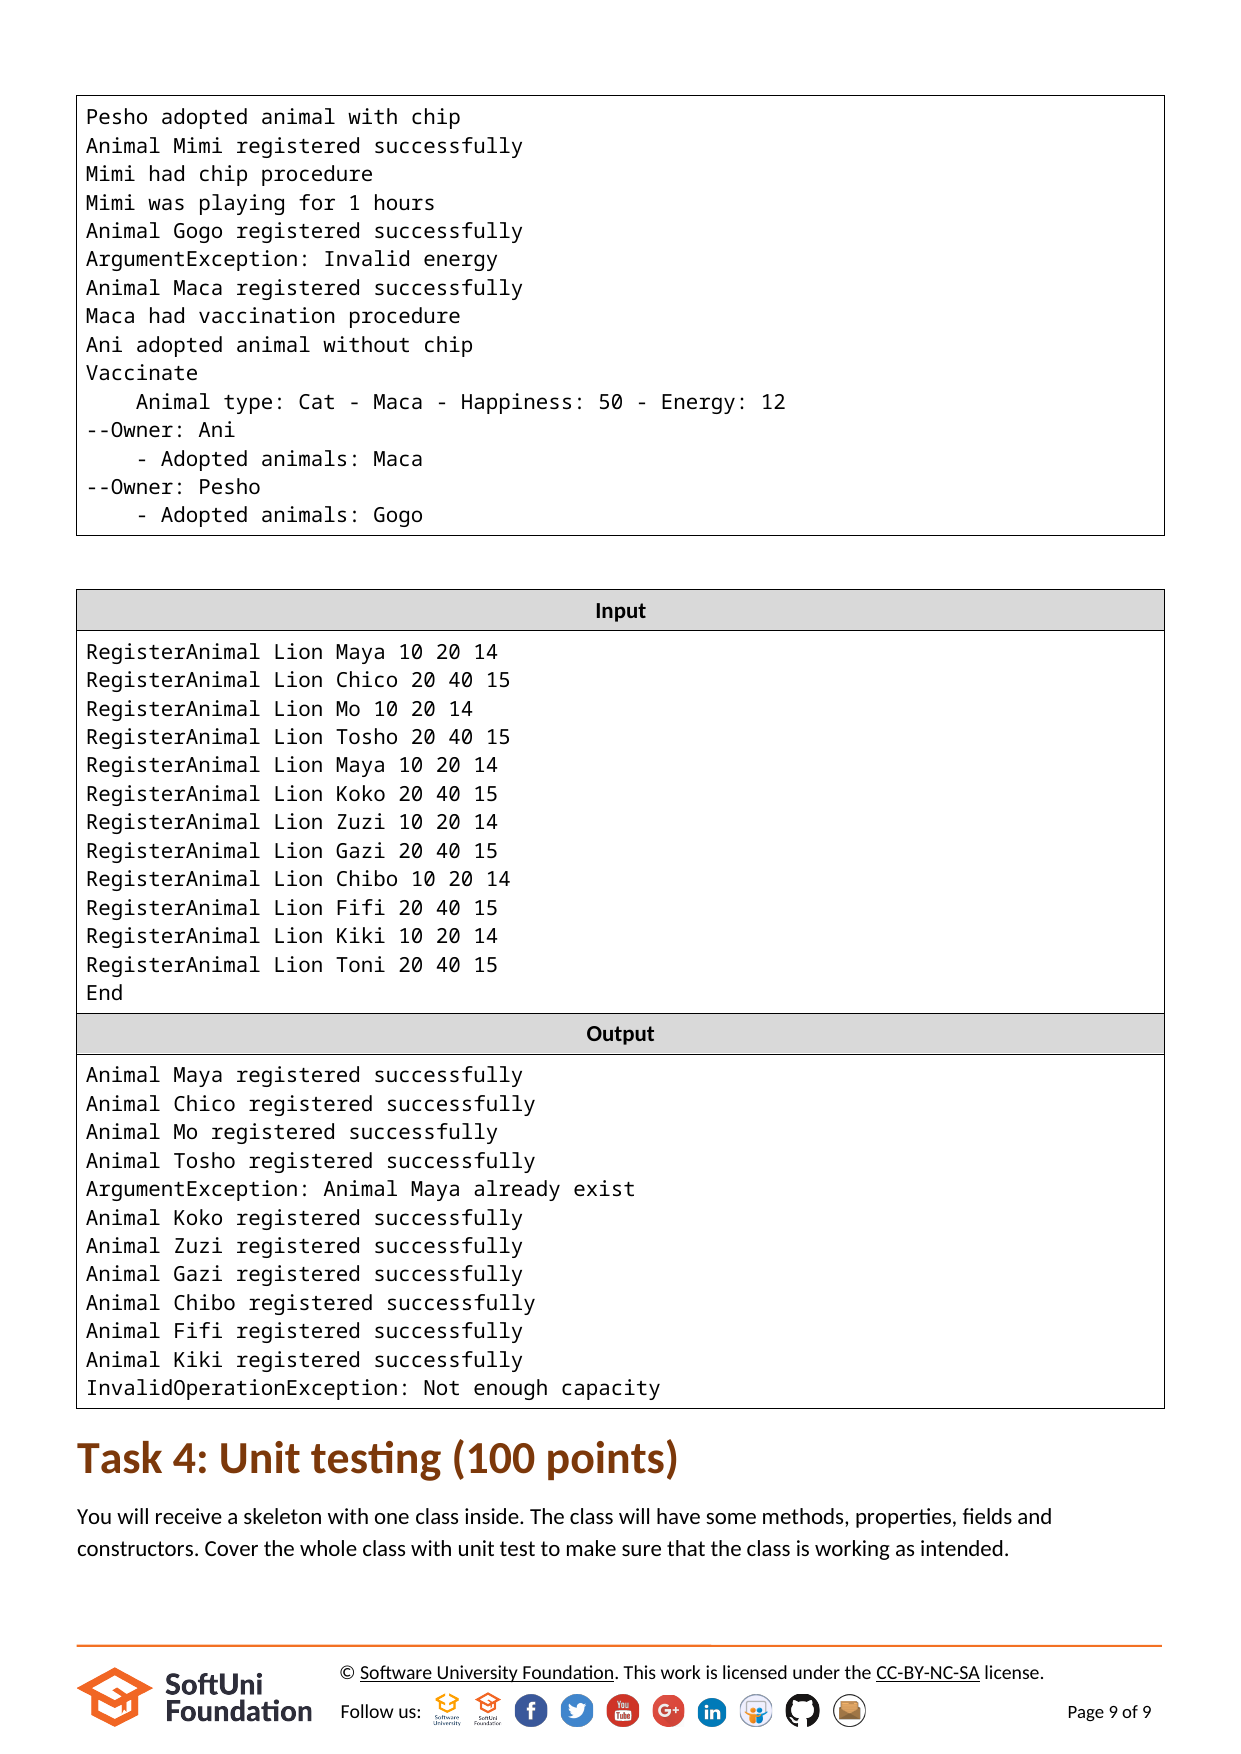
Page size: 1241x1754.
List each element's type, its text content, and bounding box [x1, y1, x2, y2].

picture [697, 1698, 706, 1706]
picture [718, 1719, 727, 1727]
picture [514, 1694, 548, 1727]
picture [560, 1694, 594, 1727]
table_header Input [77, 590, 1164, 630]
picture [785, 1694, 820, 1727]
table_cell RegisterAnimal Lion Maya 10 20 14 RegisterAnimal Lion Chico 20 40 15 RegisterAnimal Lion Mo 10 20 14 RegisterAnimal Lion Tosho 20 40 15 RegisterAnimal Lion Maya 10 20 14 RegisterAnimal Lion Koko 20 40 15 RegisterAnimal Lion Zuzi 10 20 14 RegisterAnimal Lion Gazi 20 40 15 RegisterAnimal Lion Chibo 10 20 14 RegisterAnimal Lion Fifi 20 40 15 RegisterAnimal Lion Kiki 10 20 14 RegisterAnimal Lion Toni 20 40 15 End [77, 631, 1164, 1012]
picture [606, 1694, 640, 1727]
picture [76, 1667, 312, 1727]
picture [474, 1692, 502, 1727]
text You will receive a skeleton with one class inside. The class will have some methods, properties, fields and constructors. Cover the whole class with unit test to make sure that the class is working as intended. [77, 1502, 1163, 1562]
table_cell Output [77, 1014, 1164, 1053]
picture [718, 1698, 727, 1706]
table_cell Animal Maya registered successfully Animal Chico registered successfully Animal Mo registered successfully Animal Tosho registered successfully ArgumentException: Animal Maya already exist Animal Koko registered successfully Animal Zuzi registered successfully Animal Gazi registered successfully Animal Chibo registered successfully Animal Fifi registered successfully Animal Kiki registered successfully InvalidOperationException: Not enough capacity [77, 1055, 1164, 1408]
picture [652, 1695, 685, 1727]
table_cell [77, 96, 1164, 535]
picture [739, 1694, 773, 1727]
picture [833, 1694, 866, 1727]
picture [697, 1719, 706, 1727]
picture [711, 1710, 720, 1719]
subtitle Task 4: Unit testing (100 points) [77, 1429, 1163, 1485]
picture [433, 1693, 461, 1727]
